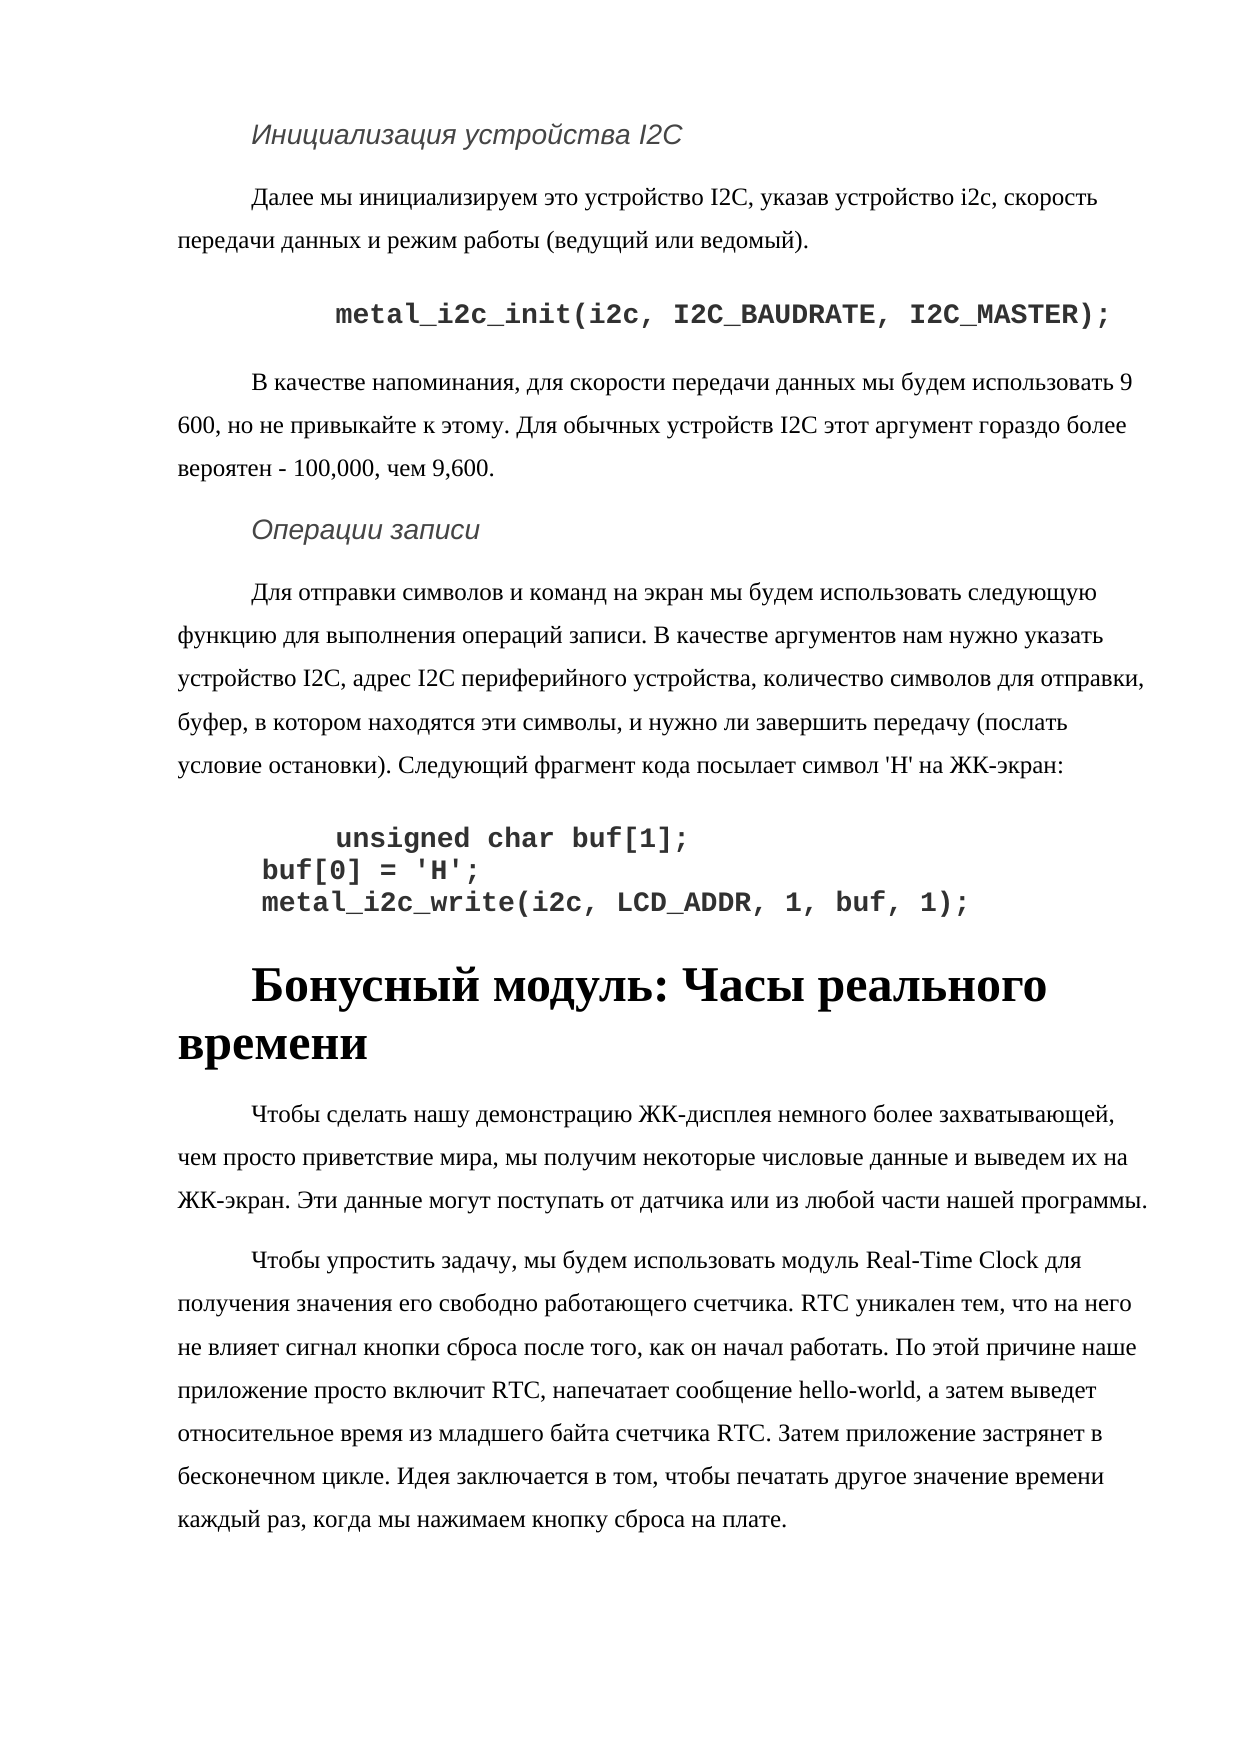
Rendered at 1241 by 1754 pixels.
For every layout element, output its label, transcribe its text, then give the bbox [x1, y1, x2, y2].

text Чтобы сделать нашу демонстрацию ЖК-дисплея немного более захватывающей, чем просто приветствие мира, мы получим некоторые числовые данные и выведем их на ЖК-экран. Эти данные могут поступать от датчика или из любой части нашей программы. [177, 1099, 1152, 1214]
subtitle Инициализация устройства I2C [177, 118, 1152, 151]
text Для отправки символов и команд на экран мы будем использовать следующую функцию для выполнения операций записи. В качестве аргументов нам нужно указать устройство I2C, адрес I2C периферийного устройства, количество символов для отправки, буфер, в котором находятся эти символы, и нужно ли завершить передачу (послать условие остановки). Следующий фрагмент кода посылает символ 'H' на ЖК-экран: [177, 577, 1152, 778]
text Далее мы инициализируем это устройство I2C, указав устройство i2c, скорость передачи данных и режим работы (ведущий или ведомый). [177, 182, 1152, 254]
text В качестве напоминания, для скорости передачи данных мы будем использовать 9 600, но не привыкайте к этому. Для обычных устройств I2C этот аргумент гораздо более вероятен - 100,000, чем 9,600. [177, 367, 1152, 482]
subtitle Операции записи [177, 513, 1152, 546]
text metal_i2c_init(i2c, I2C_BAUDRATE, I2C_MASTER); [177, 300, 1152, 332]
text Чтобы упростить задачу, мы будем использовать модуль Real-Time Clock для получения значения его свободно работающего счетчика. RTC уникален тем, что на него не влияет сигнал кнопки сброса после того, как он начал работать. По этой причине наше приложение просто включит RTC, напечатает сообщение hello-world, а затем выведет относительное время из младшего байта счетчика RTC. Затем приложение застрянет в бесконечном цикле. Идея заключается в том, чтобы печатать другое значение времени каждый раз, когда мы нажимаем кнопку сброса на плате. [177, 1245, 1152, 1533]
subtitle Бонусный модуль: Часы реального времени [177, 955, 1152, 1070]
text unsigned char buf[1]; buf[0] = 'H'; metal_i2c_write(i2c, LCD_ADDR, 1, buf, 1); [177, 824, 1152, 920]
